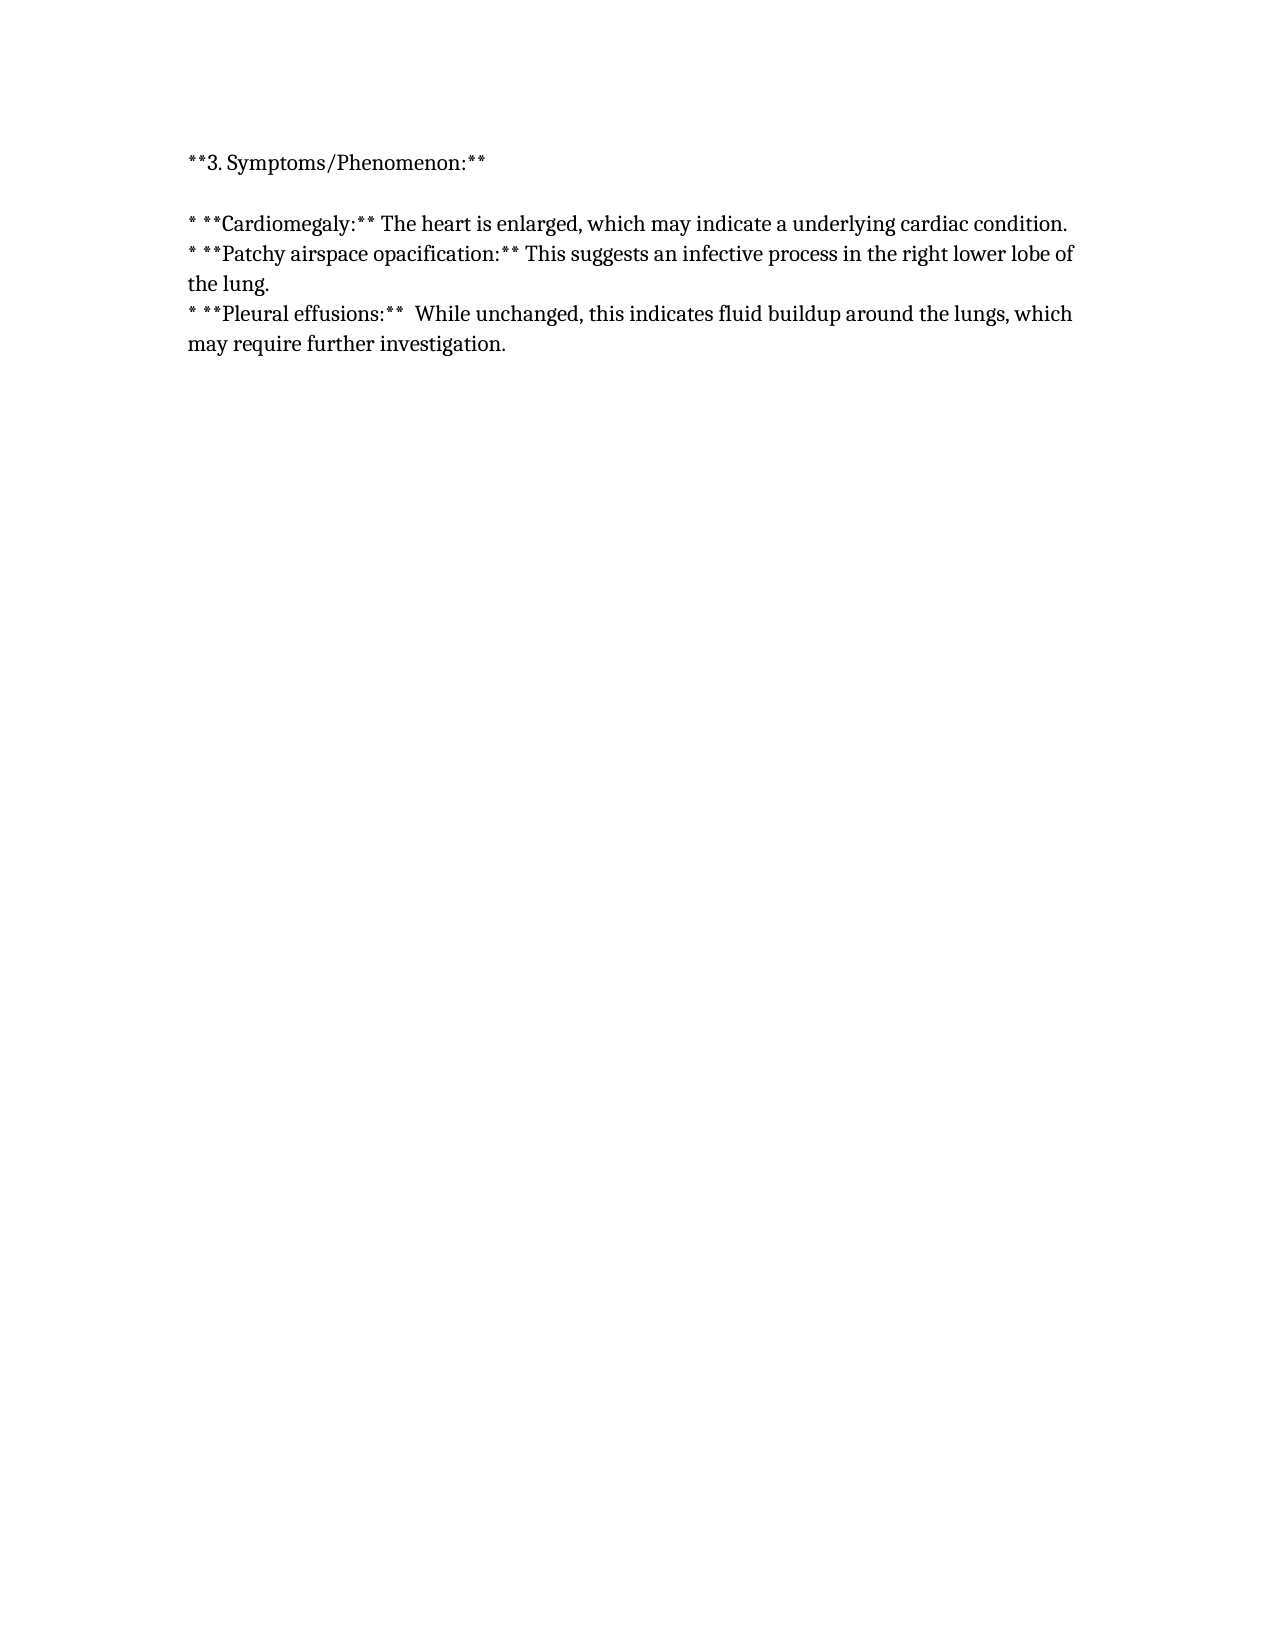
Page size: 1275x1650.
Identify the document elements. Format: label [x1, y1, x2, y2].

text [187, 150, 1087, 358]
